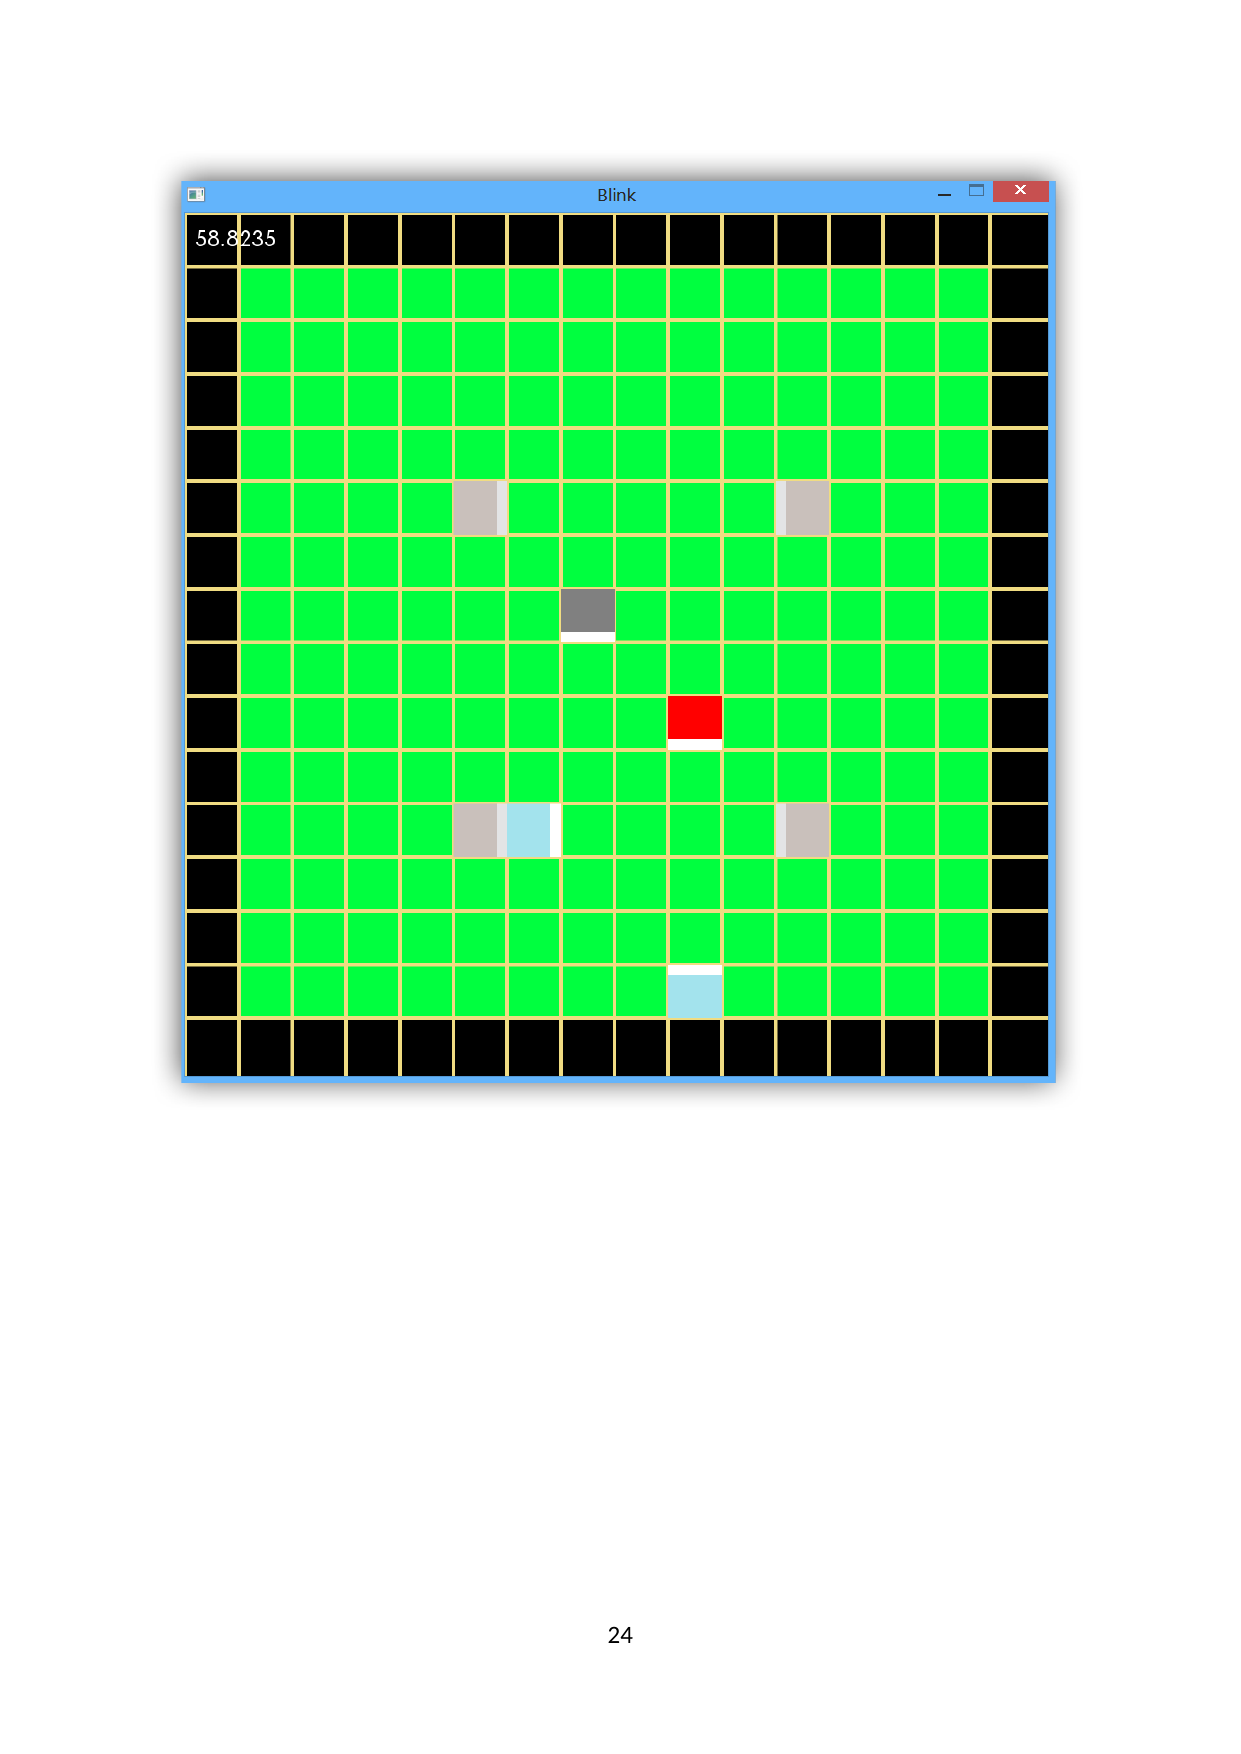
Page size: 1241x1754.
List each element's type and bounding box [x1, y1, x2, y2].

picture [181, 181, 1056, 1083]
